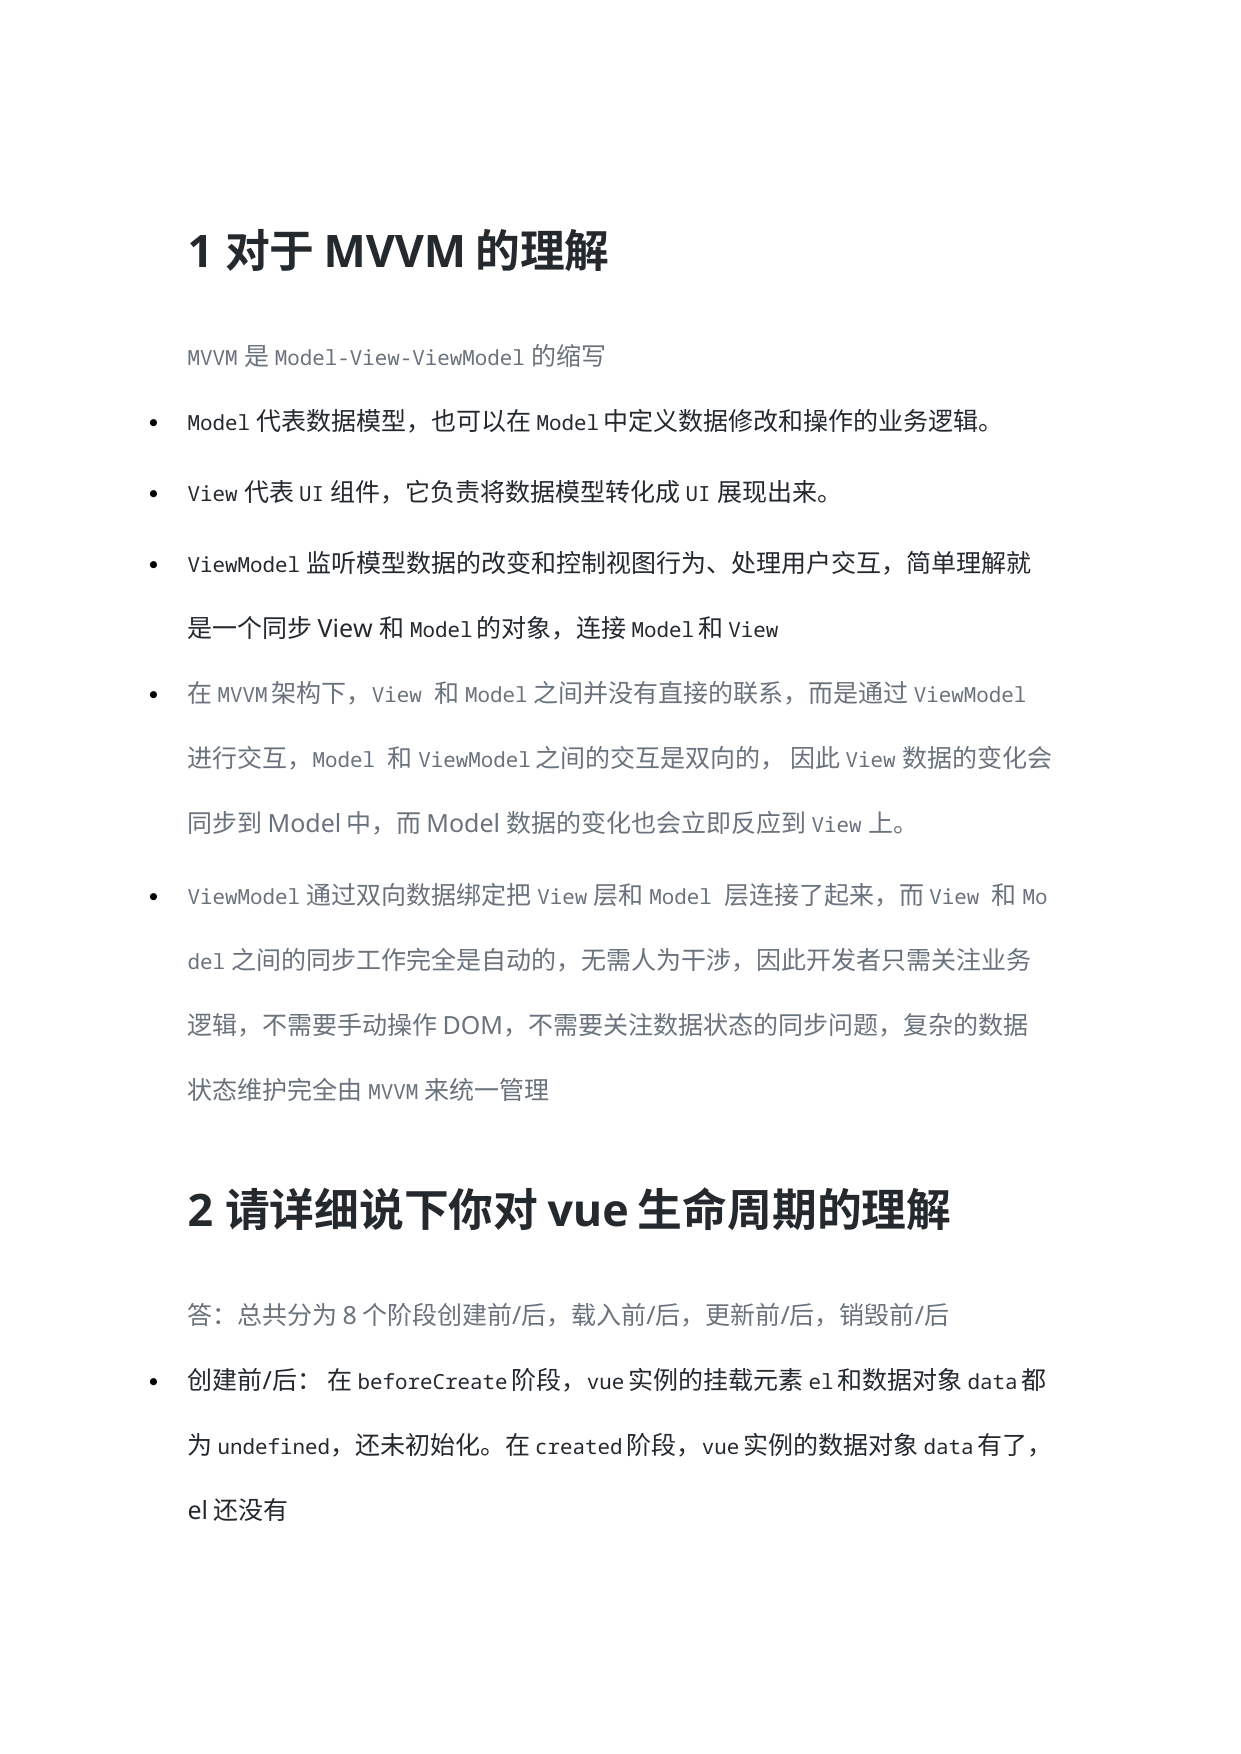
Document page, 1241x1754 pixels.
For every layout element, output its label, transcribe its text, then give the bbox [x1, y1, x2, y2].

list ViewModel 监听模型数据的改变和控制视图行为、处理用户交互，简单理解就是一个同步View 和 Model的对象，连接Model和View [150, 529, 1053, 659]
text MVVM 是 Model-View-ViewModel 的缩写 [187, 322, 1053, 387]
text 2 请详细说下你对vue生命周期的理解 [187, 1158, 1053, 1256]
list Model 代表数据模型，也可以在Model中定义数据修改和操作的业务逻辑。 [150, 387, 1053, 452]
list 创建前/后： 在beforeCreate阶段，vue实例的挂载元素el和数据对象data都为undefined，还未初始化。在created阶段，vue实例的数据对象data有了，el还没有 [150, 1346, 1053, 1541]
text 答：总共分为8个阶段创建前/后，载入前/后，更新前/后，销毁前/后 [187, 1281, 1053, 1346]
text 1 对于MVVM的理解 [187, 199, 1053, 297]
list 在MVVM架构下，View 和 Model 之间并没有直接的联系，而是通过ViewModel进行交互，Model 和 ViewModel之间的交互是双向的， 因此View 数据的变化会同步到Model中，而Model 数据的变化也会立即反应到View 上。 [150, 659, 1053, 854]
list View 代表UI 组件，它负责将数据模型转化成UI 展现出来。 [150, 458, 1053, 523]
list ViewModel 通过双向数据绑定把 View 层和 Model 层连接了起来，而View 和 Model 之间的同步工作完全是自动的，无需人为干涉，因此开发者只需关注业务逻辑，不需要手动操作DOM，不需要关注数据状态的同步问题，复杂的数据状态维护完全由 MVVM 来统一管理 [150, 861, 1053, 1121]
